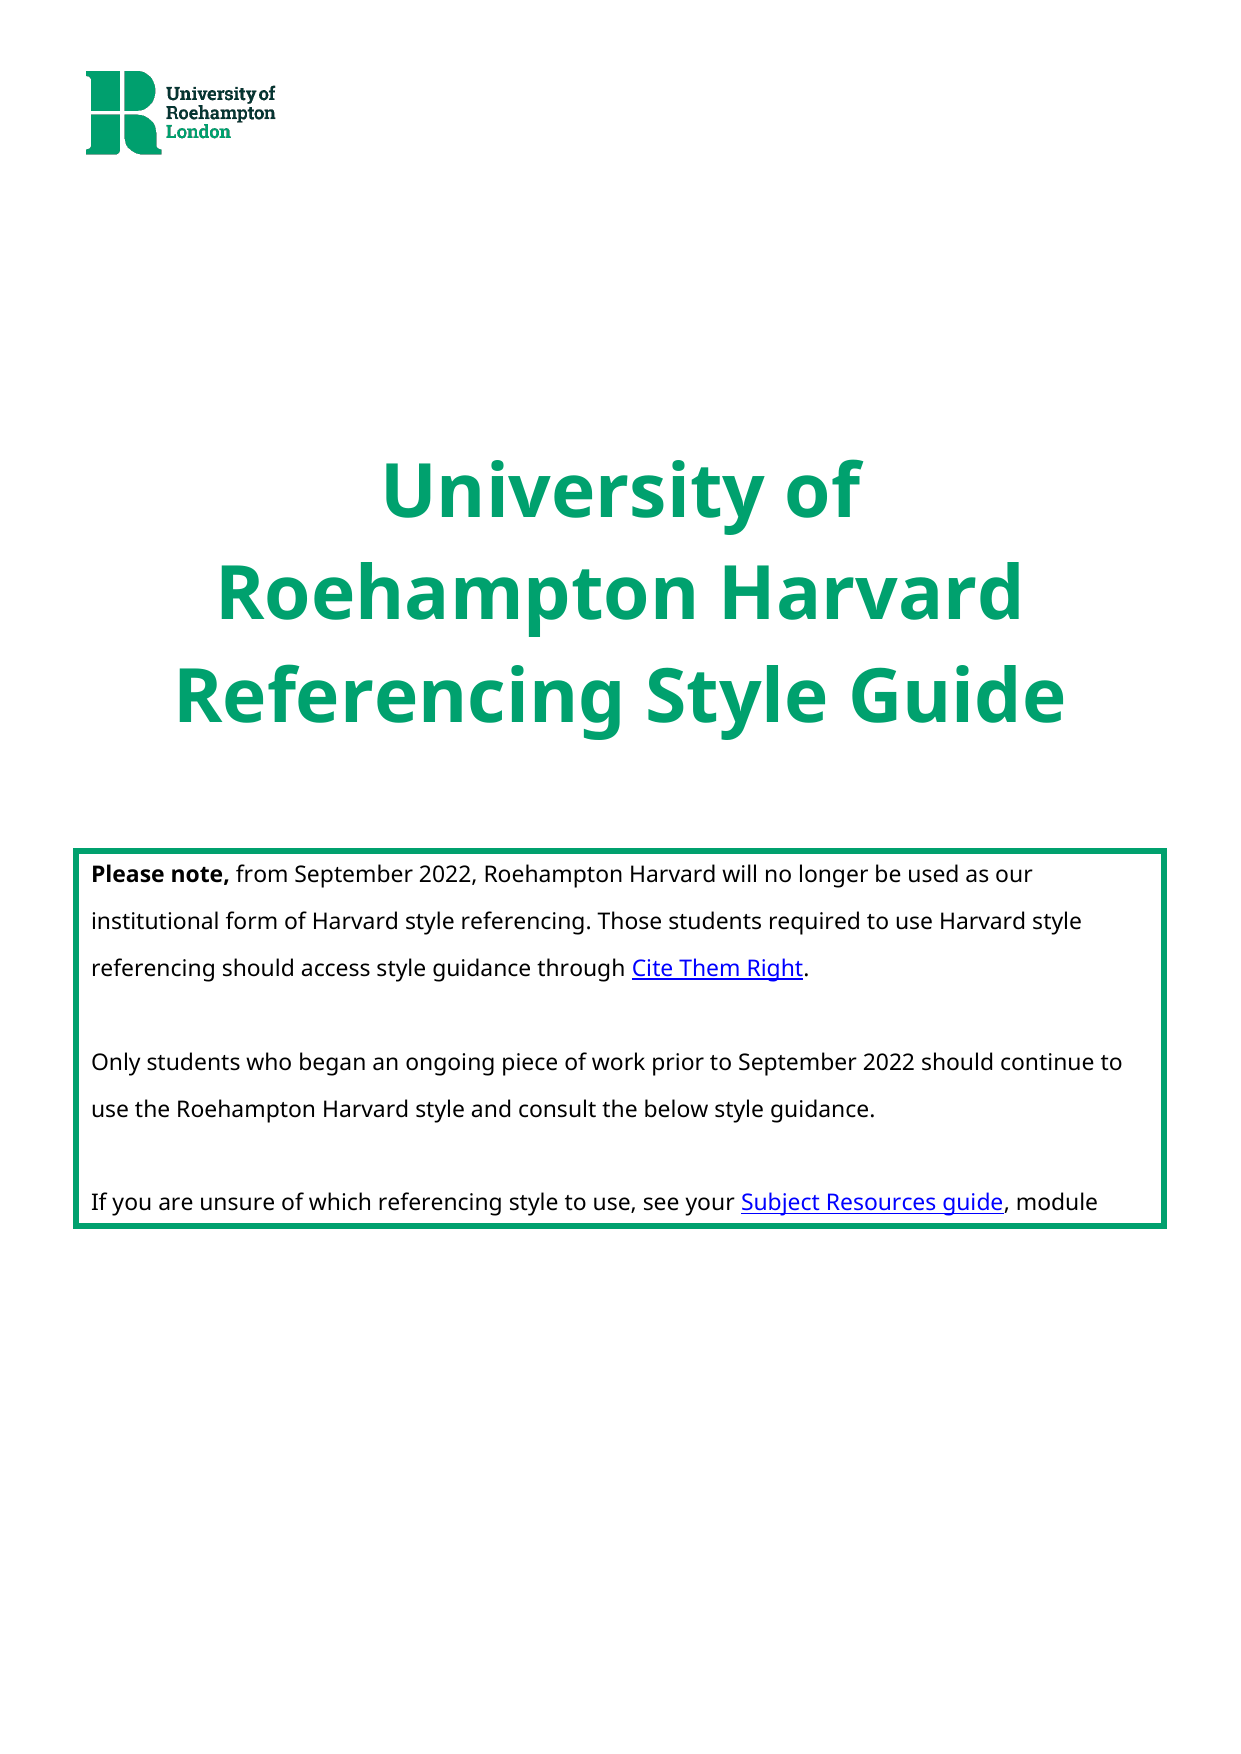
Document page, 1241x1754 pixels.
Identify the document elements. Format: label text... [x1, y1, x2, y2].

text University of Roehampton Harvard Referencing Style Guide [150, 437, 1090, 744]
picture [46, 31, 314, 194]
